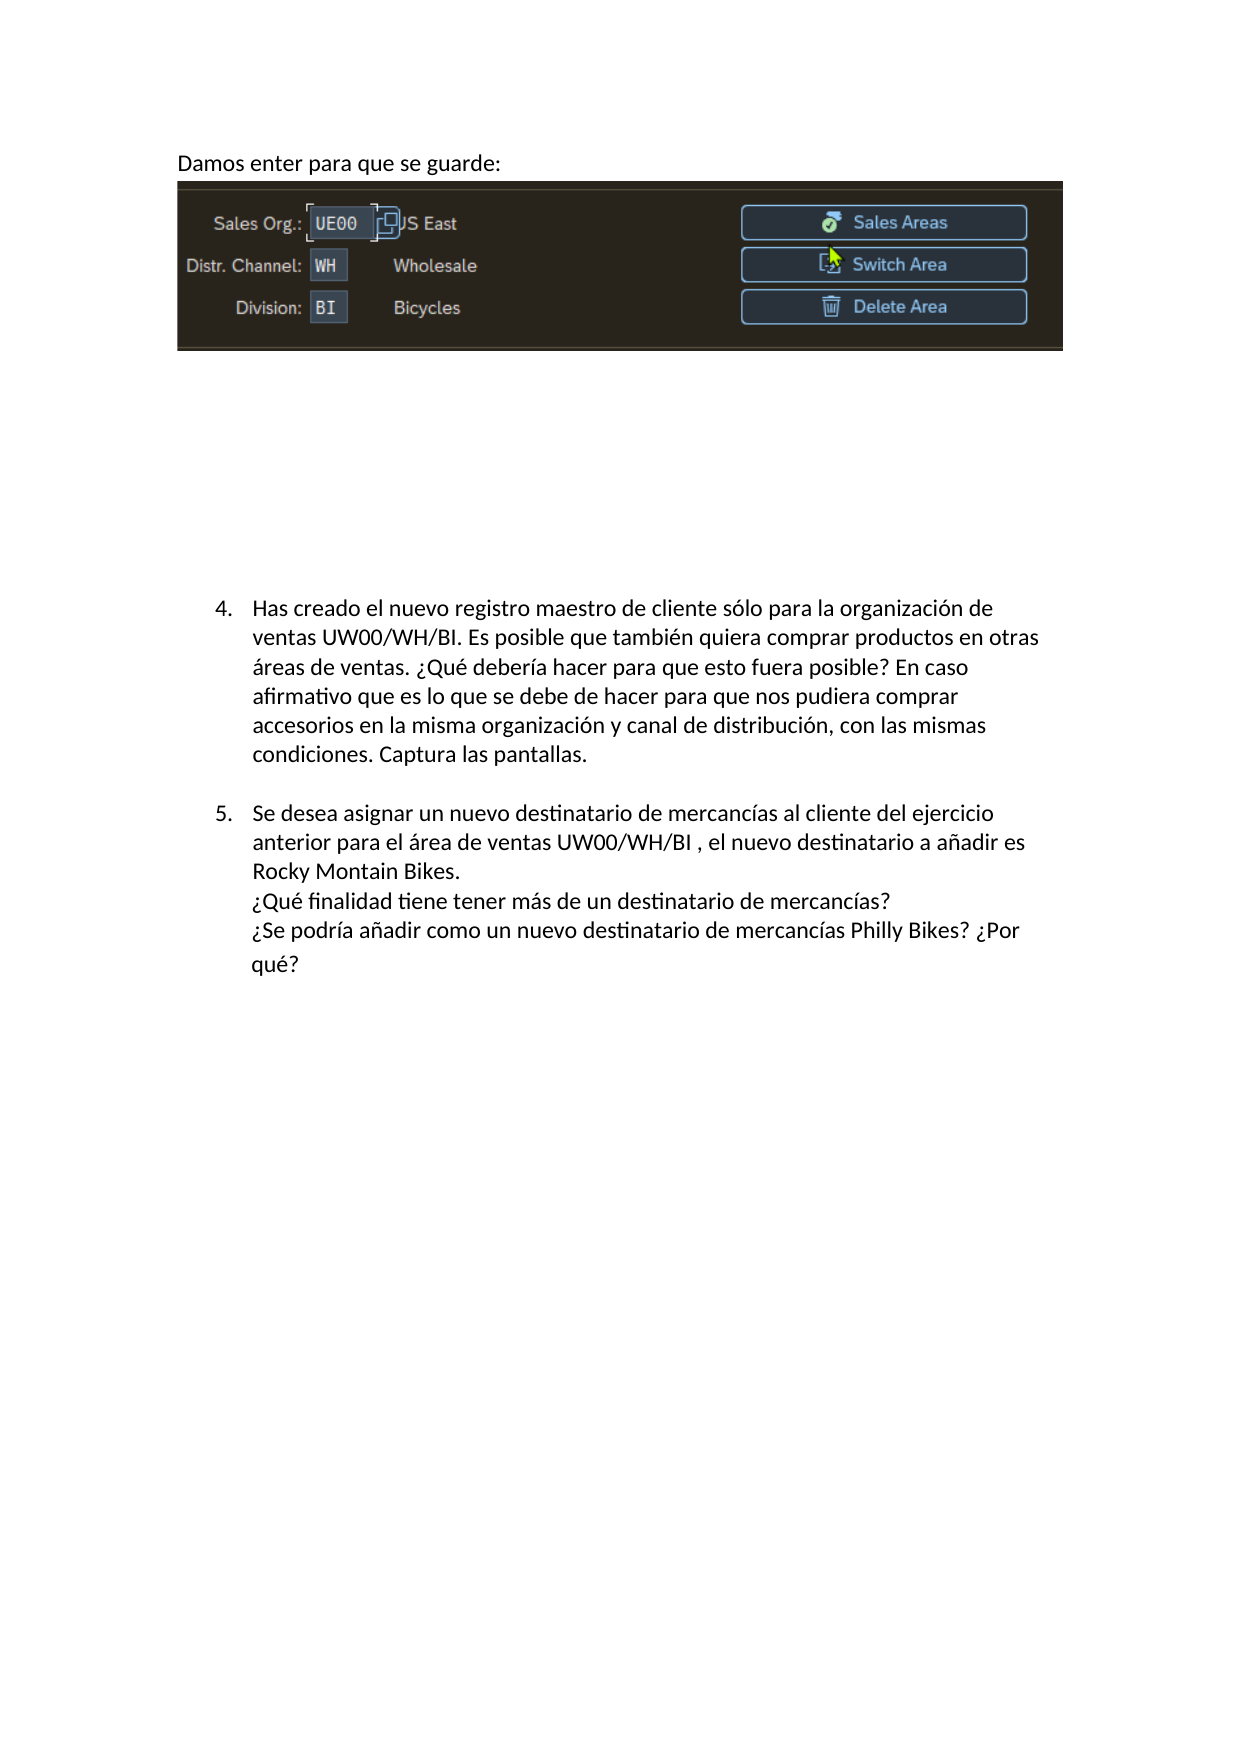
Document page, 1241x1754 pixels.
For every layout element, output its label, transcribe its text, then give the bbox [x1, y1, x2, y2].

text ¿Qué finalidad tiene tener más de un destinatario de mercancías? [251, 886, 1063, 915]
text Damos enter para que se guarde: [177, 148, 1063, 181]
list Se desea asignar un nuevo destinatario de mercancías al cliente del ejercicio anterior para el área de ventas UW00/WH/BI , el nuevo destinatario a añadir es Rocky Montain Bikes. [215, 798, 1063, 886]
text ¿Se podría añadir como un nuevo destinatario de mercancías Philly Bikes? ¿Por qué? [251, 915, 1063, 978]
list Has creado el nuevo registro maestro de cliente sólo para la organización de ventas UW00/WH/BI. Es posible que también quiera comprar productos en otras áreas de ventas. ¿Qué debería hacer para que esto fuera posible? En caso afirmativo que es lo que se debe de hacer para que nos pudiera comprar accesorios en la misma organización y canal de distribución, con las mismas condiciones. Captura las pantallas. [215, 593, 1063, 769]
picture [177, 181, 1063, 351]
